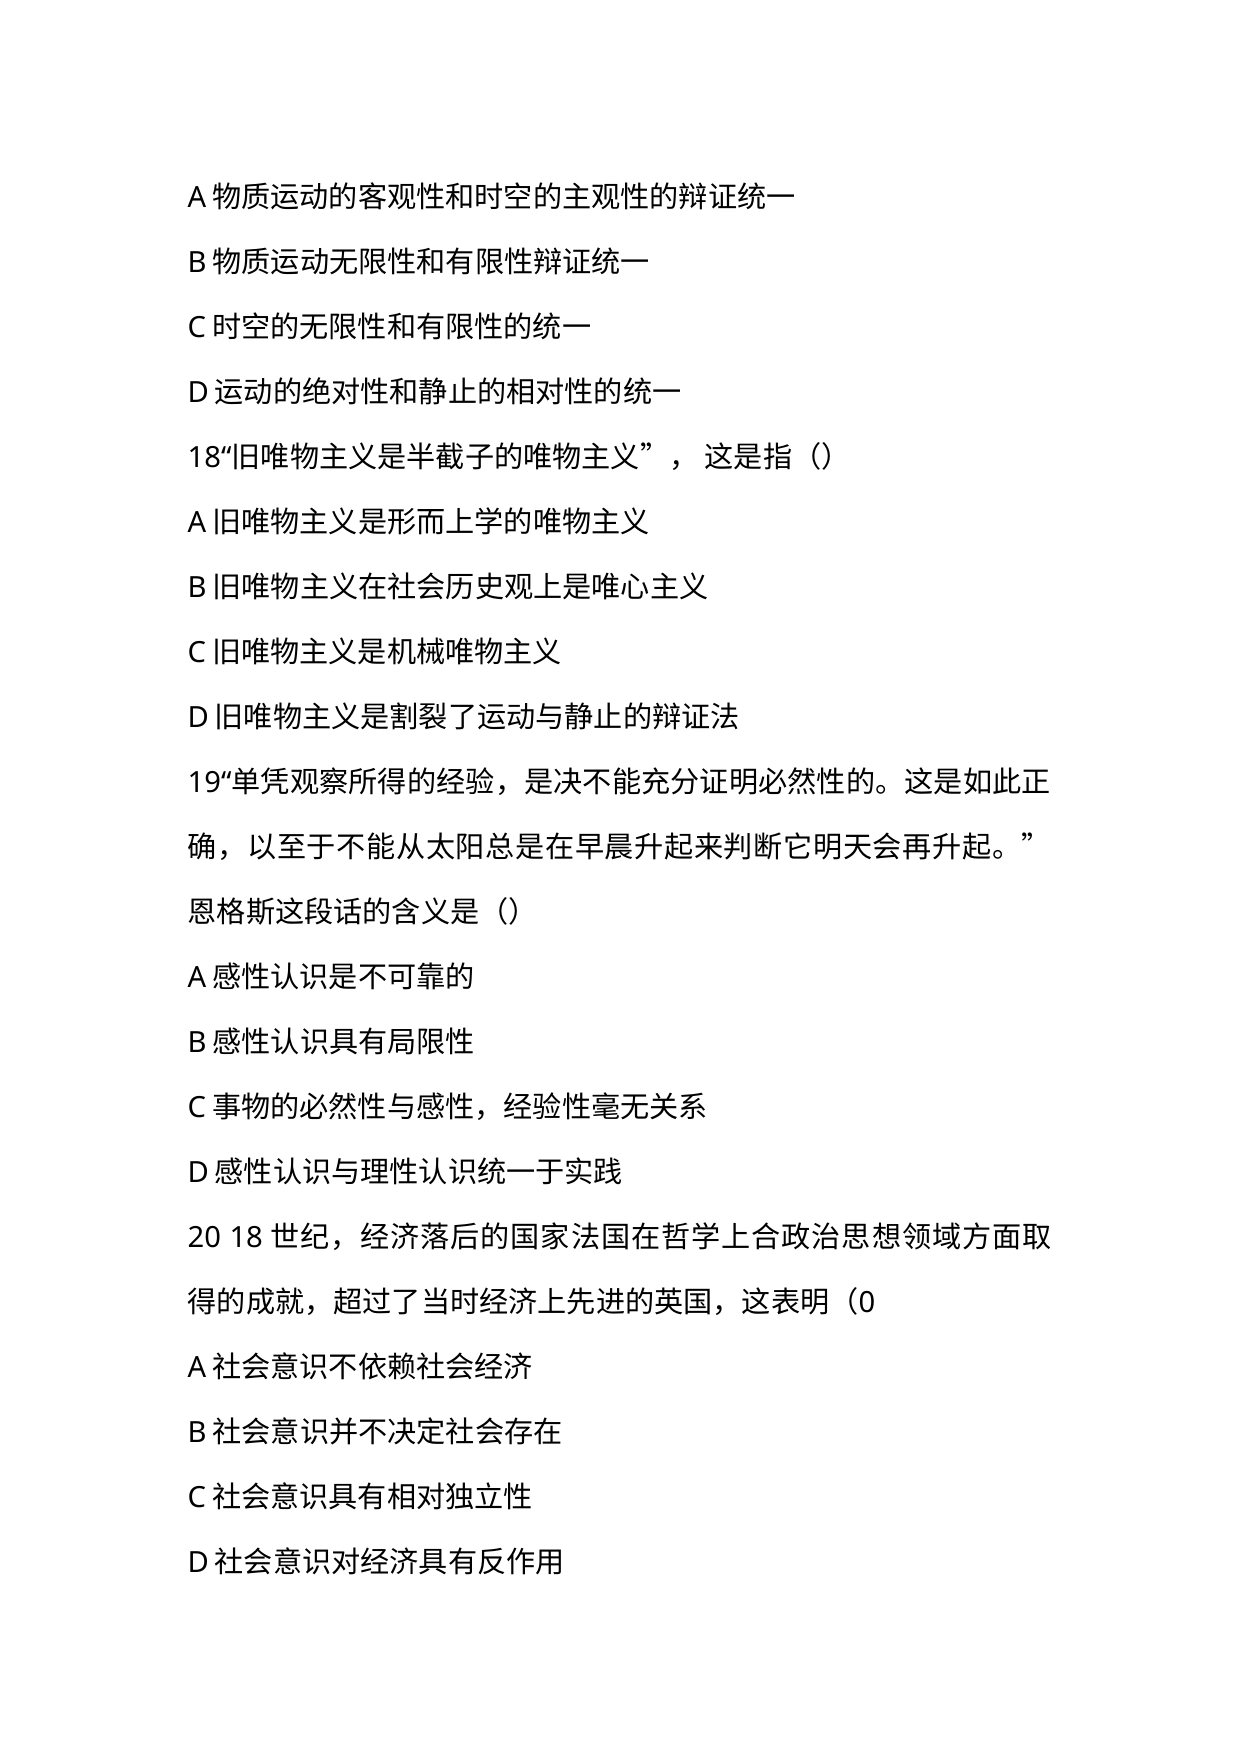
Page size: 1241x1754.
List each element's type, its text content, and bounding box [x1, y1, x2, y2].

text C时空的无限性和有限性的统一 [187, 292, 1053, 357]
text 20 18世纪，经济落后的国家法国在哲学上合政治思想领域方面取得的成就，超过了当时经济上先进的英国，这表明（0 [187, 1202, 1053, 1332]
text 19“单凭观察所得的经验，是决不能充分证明必然性的。这是如此正确，以至于不能从太阳总是在早晨升起来判断它明天会再升起。”恩格斯这段话的含义是（） [187, 747, 1053, 942]
text B社会意识并不决定社会存在 [187, 1397, 1053, 1462]
text D旧唯物主义是割裂了运动与静止的辩证法 [187, 682, 1053, 747]
text B感性认识具有局限性 [187, 1007, 1053, 1072]
text D感性认识与理性认识统一于实践 [187, 1137, 1053, 1202]
text C旧唯物主义是机械唯物主义 [187, 617, 1053, 682]
text C事物的必然性与感性，经验性毫无关系 [187, 1072, 1053, 1137]
text C社会意识具有相对独立性 [187, 1462, 1053, 1527]
text D社会意识对经济具有反作用 [187, 1527, 1053, 1592]
text A感性认识是不可靠的 [187, 942, 1053, 1007]
text B物质运动无限性和有限性辩证统一 [187, 227, 1053, 292]
text B旧唯物主义在社会历史观上是唯心主义 [187, 552, 1053, 617]
text 18“旧唯物主义是半截子的唯物主义”， 这是指（） [187, 422, 1053, 487]
text A旧唯物主义是形而上学的唯物主义 [187, 487, 1053, 552]
text D运动的绝对性和静止的相对性的统一 [187, 357, 1053, 422]
text A社会意识不依赖社会经济 [187, 1332, 1053, 1397]
text A物质运动的客观性和时空的主观性的辩证统一 [187, 162, 1053, 227]
